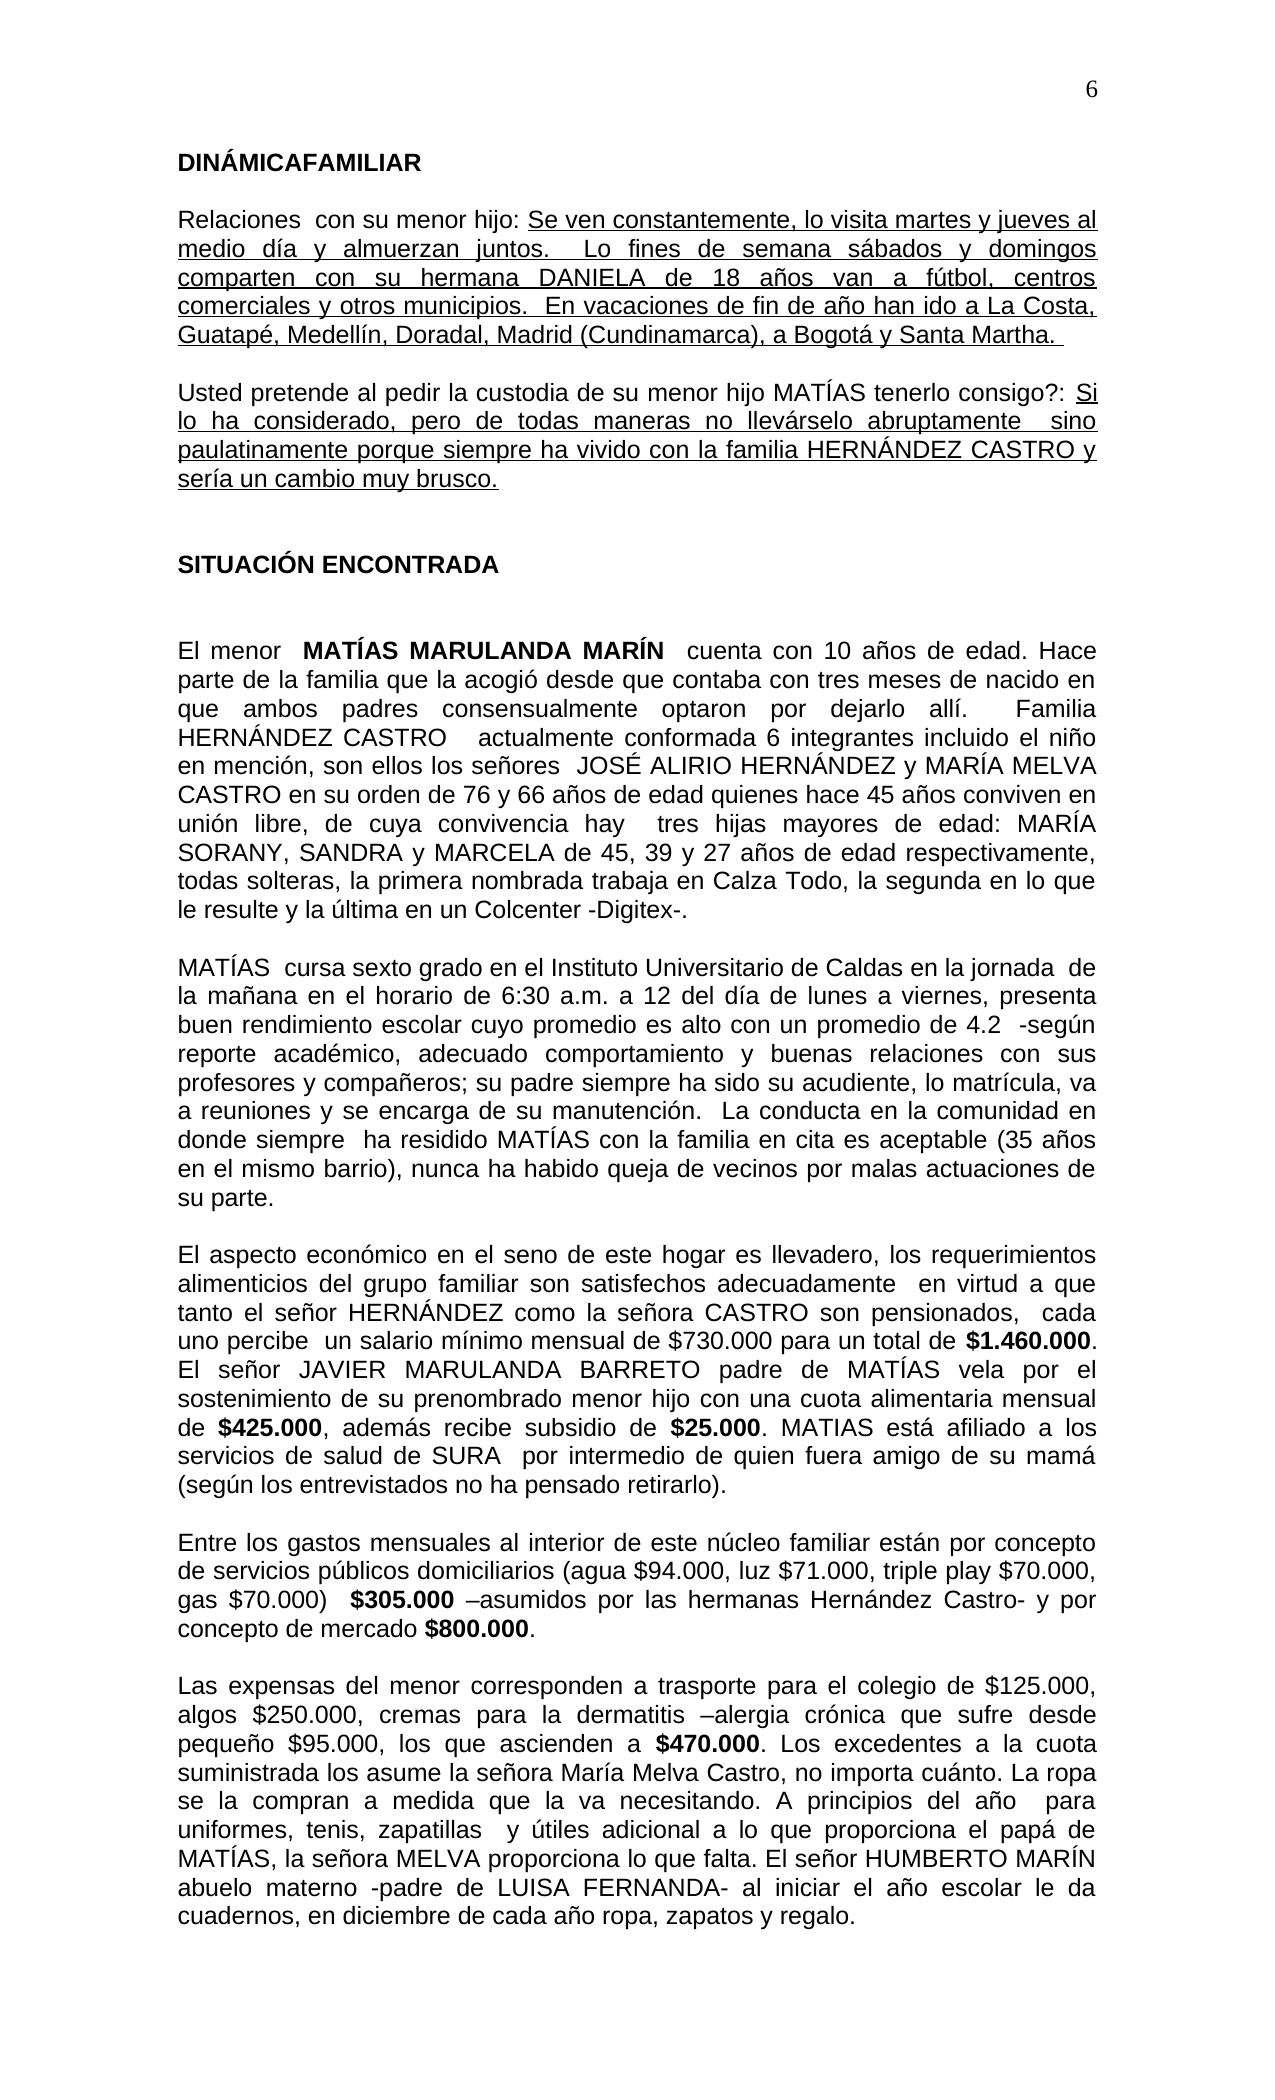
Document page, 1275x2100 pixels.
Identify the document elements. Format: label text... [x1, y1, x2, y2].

text Entre los gastos mensuales al interior de este núcleo familiar están por concepto de servicios públicos domiciliarios (agua $94.000, luz $71.000, triple play $70.000, gas $70.000) $305.000 –asumidos por las hermanas Hernández Castro- y por concepto de mercado $800.000. [177, 1528, 1098, 1643]
text Usted pretende al pedir la custodia de su menor hijo MATÍAS tenerlo consigo?: Si lo ha considerado, pero de todas maneras no llevárselo abruptamente sino paulatinamente porque siempre ha vivido con la familia HERNÁNDEZ CASTRO y sería un cambio muy brusco. [177, 378, 1098, 431]
text DINÁMICAFAMILIAR [177, 148, 1098, 176]
text Relaciones con su menor hijo: Se ven constantemente, lo visita martes y jueves al medio día y almuerzan juntos. Lo fines de semana sábados y domingos comparten con su hermana DANIELA de 18 años van a fútbol, centros comerciales y otros municipios. En vacaciones de fin de año han ido a La Costa, Guatapé, Medellín, Doradal, Madrid (Cundinamarca), a Bogotá y Santa Martha. [177, 260, 1098, 349]
text El aspecto económico en el seno de este hogar es llevadero, los requerimientos alimenticios del grupo familiar son satisfechos adecuadamente en virtud a que tanto el señor HERNÁNDEZ como la señora CASTRO son pensionados, cada uno percibe un salario mínimo mensual de $730.000 para un total de $1.460.000. El señor JAVIER MARULANDA BARRETO padre de MATÍAS vela por el sostenimiento de su prenombrado menor hijo con una cuota alimentaria mensual de $425.000, además recibe subsidio de $25.000. MATIAS está afiliado a los servicios de salud de SURA por intermedio de quien fuera amigo de su mamá (según los entrevistados no ha pensado retirarlo). [177, 1240, 1098, 1499]
text Usted pretende al pedir la custodia de su menor hijo MATÍAS tenerlo consigo?: Si lo ha considerado, pero de todas maneras no llevárselo abruptamente sino paulatinamente porque siempre ha vivido con la familia HERNÁNDEZ CASTRO y sería un cambio muy brusco. [177, 432, 1098, 493]
text Relaciones con su menor hijo: Se ven constantemente, lo visita martes y jueves al medio día y almuerzan juntos. Lo fines de semana sábados y domingos comparten con su hermana DANIELA de 18 años van a fútbol, centros comerciales y otros municipios. En vacaciones de fin de año han ido a La Costa, Guatapé, Medellín, Doradal, Madrid (Cundinamarca), a Bogotá y Santa Martha. [177, 205, 1098, 259]
text Las expensas del menor corresponden a trasporte para el colegio de $125.000, algos $250.000, cremas para la dermatitis –alergia crónica que sufre desde pequeño $95.000, los que ascienden a $470.000. Los excedentes a la cuota suministrada los asume la señora María Melva Castro, no importa cuánto. La ropa se la compran a medida que la va necesitando. A principios del año para uniformes, tenis, zapatillas y útiles adicional a lo que proporciona el papá de MATÍAS, la señora MELVA proporciona lo que falta. El señor HUMBERTO MARÍN abuelo materno -padre de LUISA FERNANDA- al iniciar el año escolar le da cuadernos, en diciembre de cada año ropa, zapatos y regalo. [177, 1671, 1098, 1930]
text MATÍAS cursa sexto grado en el Instituto Universitario de Caldas en la jornada de la mañana en el horario de 6:30 a.m. a 12 del día de lunes a viernes, presenta buen rendimiento escolar cuyo promedio es alto con un promedio de 4.2 -según reporte académico, adecuado comportamiento y buenas relaciones con sus profesores y compañeros; su padre siempre ha sido su acudiente, lo matrícula, va a reuniones y se encarga de su manutención. La conducta en la comunidad en donde siempre ha residido MATÍAS con la familia en cita es aceptable (35 años en el mismo barrio), nunca ha habido queja de vecinos por malas actuaciones de su parte. [177, 953, 1098, 1211]
text El menor MATÍAS MARULANDA MARÍN cuenta con 10 años de edad. Hace parte de la familia que la acogió desde que contaba con tres meses de nacido en que ambos padres consensualmente optaron por dejarlo allí. Familia HERNÁNDEZ CASTRO actualmente conformada 6 integrantes incluido el niño en mención, son ellos los señores JOSÉ ALIRIO HERNÁNDEZ y MARÍA MELVA CASTRO en su orden de 76 y 66 años de edad quienes hace 45 años conviven en unión libre, de cuya convivencia hay tres hijas mayores de edad: MARÍA SORANY, SANDRA y MARCELA de 45, 39 y 27 años de edad respectivamente, todas solteras, la primera nombrada trabaja en Calza Todo, la segunda en lo que le resulte y la última en un Colcenter -Digitex-. [177, 636, 1098, 924]
text SITUACIÓN ENCONTRADA [177, 550, 1098, 579]
